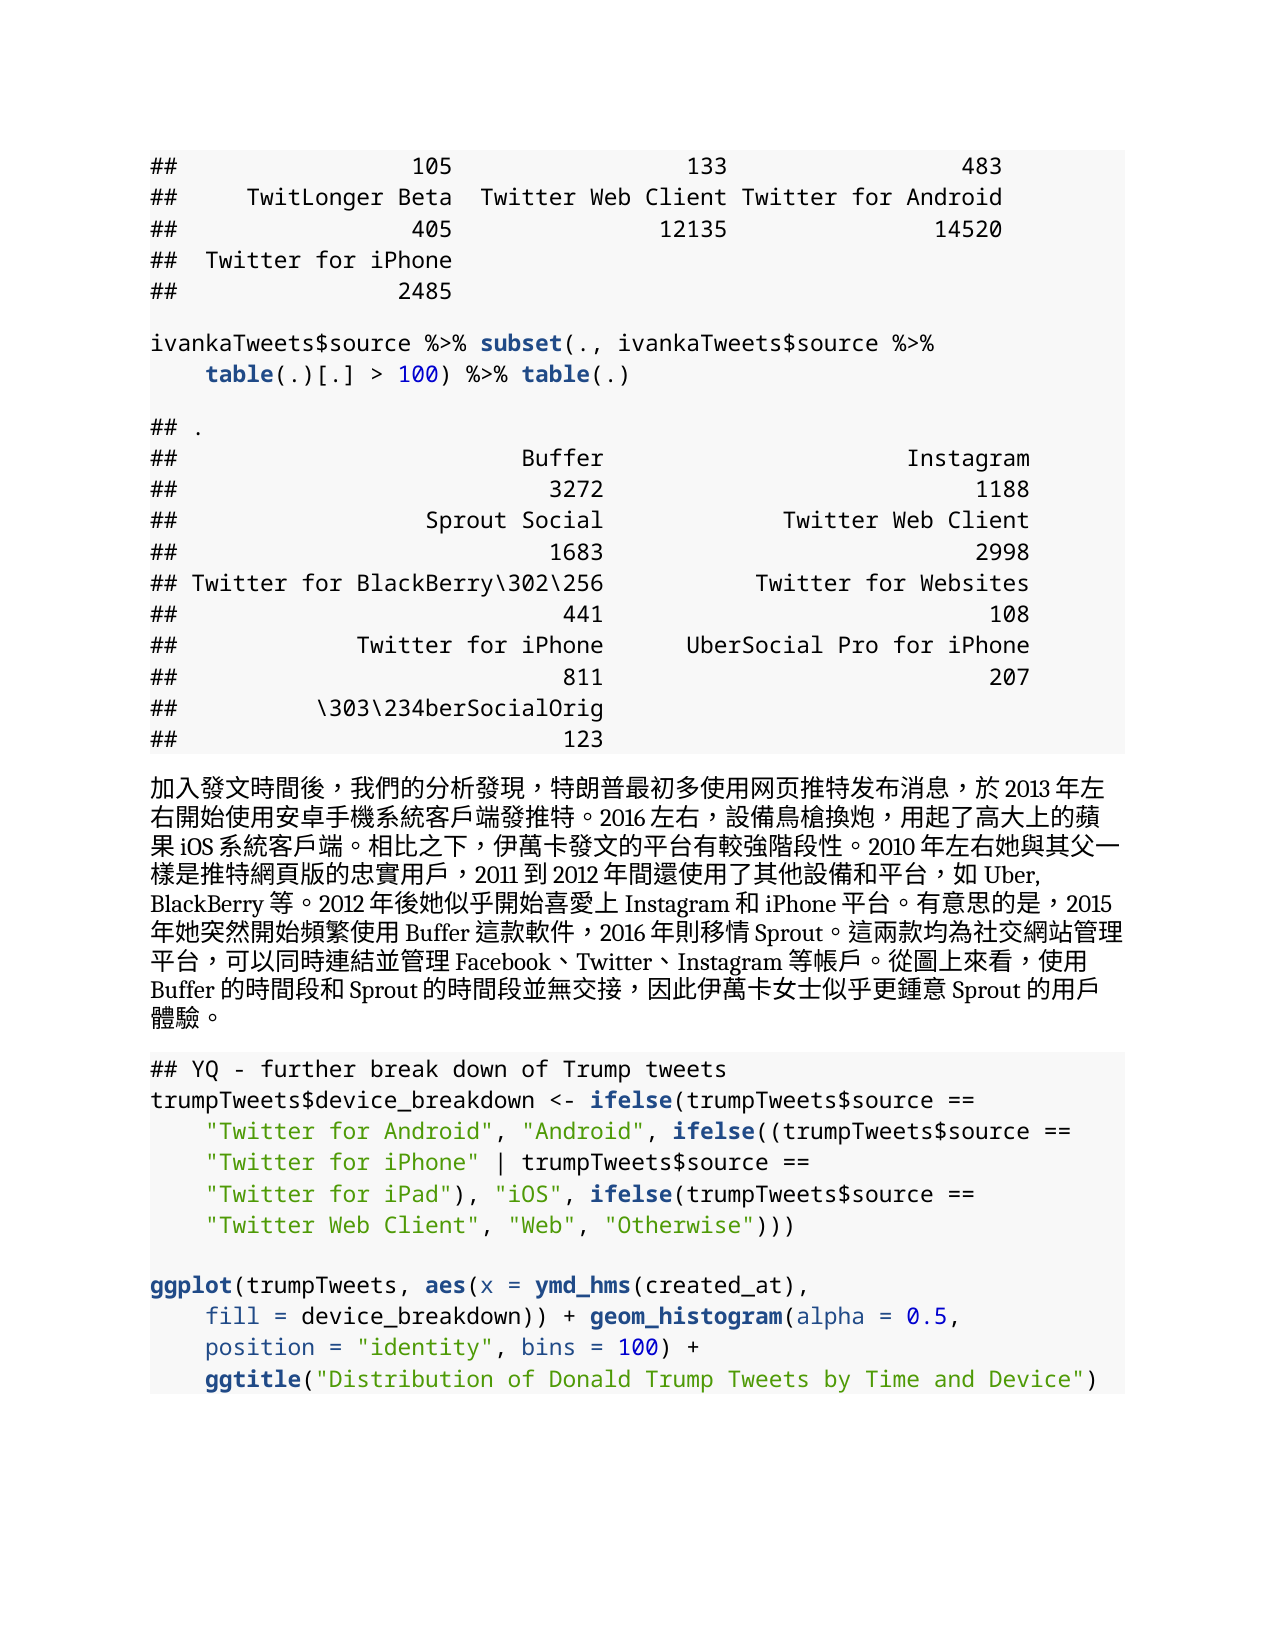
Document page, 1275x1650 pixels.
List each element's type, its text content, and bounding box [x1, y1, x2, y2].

text ## . ## Buffer Instagram ## 3272 1188 ## Sprout Social Twitter Web Client ## 1683 2998 ## Twitter for BlackBerry\302\256 Twitter for Websites ## 441 108 ## Twitter for iPhone UberSocial Pro for iPhone ## 811 207 ## \303\234berSocialOrig ## 123 [150, 410, 1125, 754]
text ivankaTweets$source %>% subset(., ivankaTweets$source %>% table(.)[.] > 100) %>% table(.) [631, 327, 1125, 389]
text ## YQ - further break down of Trump tweets trumpTweets$device_breakdown <- ifelse(trumpTweets$source == "Twitter for Android", "Android", ifelse((trumpTweets$source == "Twitter for iPhone" | trumpTweets$source == "Twitter for iPad"), "iOS", ifelse(trumpTweets$source == "Twitter Web Client", "Web", "Otherwise"))) ggplot(trumpTweets, aes(x = ymd_hms(created_at), fill = device_breakdown)) + geom_histogram(alpha = 0.5, position = "identity", bins = 100) + ggtitle("Distribution of Donald Trump Tweets by Time and Device") [150, 1052, 1125, 1394]
text 加入發文時間後，我們的分析發現，特朗普最初多使用网页推特发布消息，於2013年左右開始使用安卓手機系統客戶端發推特。2016左右，設備鳥槍換炮，用起了高大上的蘋果iOS系統客戶端。相比之下，伊萬卡發文的平台有較強階段性。2010年左右她與其父一樣是推特網頁版的忠實用戶，2011到2012年間還使用了其他設備和平台，如 Uber, BlackBerry等。2012年後她似乎開始喜愛上Instagram和iPhone平台。有意思的是，2015年她突然開始頻繁使用Buffer這款軟件，2016年則移情Sprout。這兩款均為社交網站管理平台，可以同時連結並管理Facebook、Twitter、Instagram等帳戶。從圖上來看，使用Buffer的時間段和Sprout的時間段並無交接，因此伊萬卡女士似乎更鍾意Sprout的用戶體驗。 [150, 775, 1125, 1034]
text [150, 150, 1125, 306]
